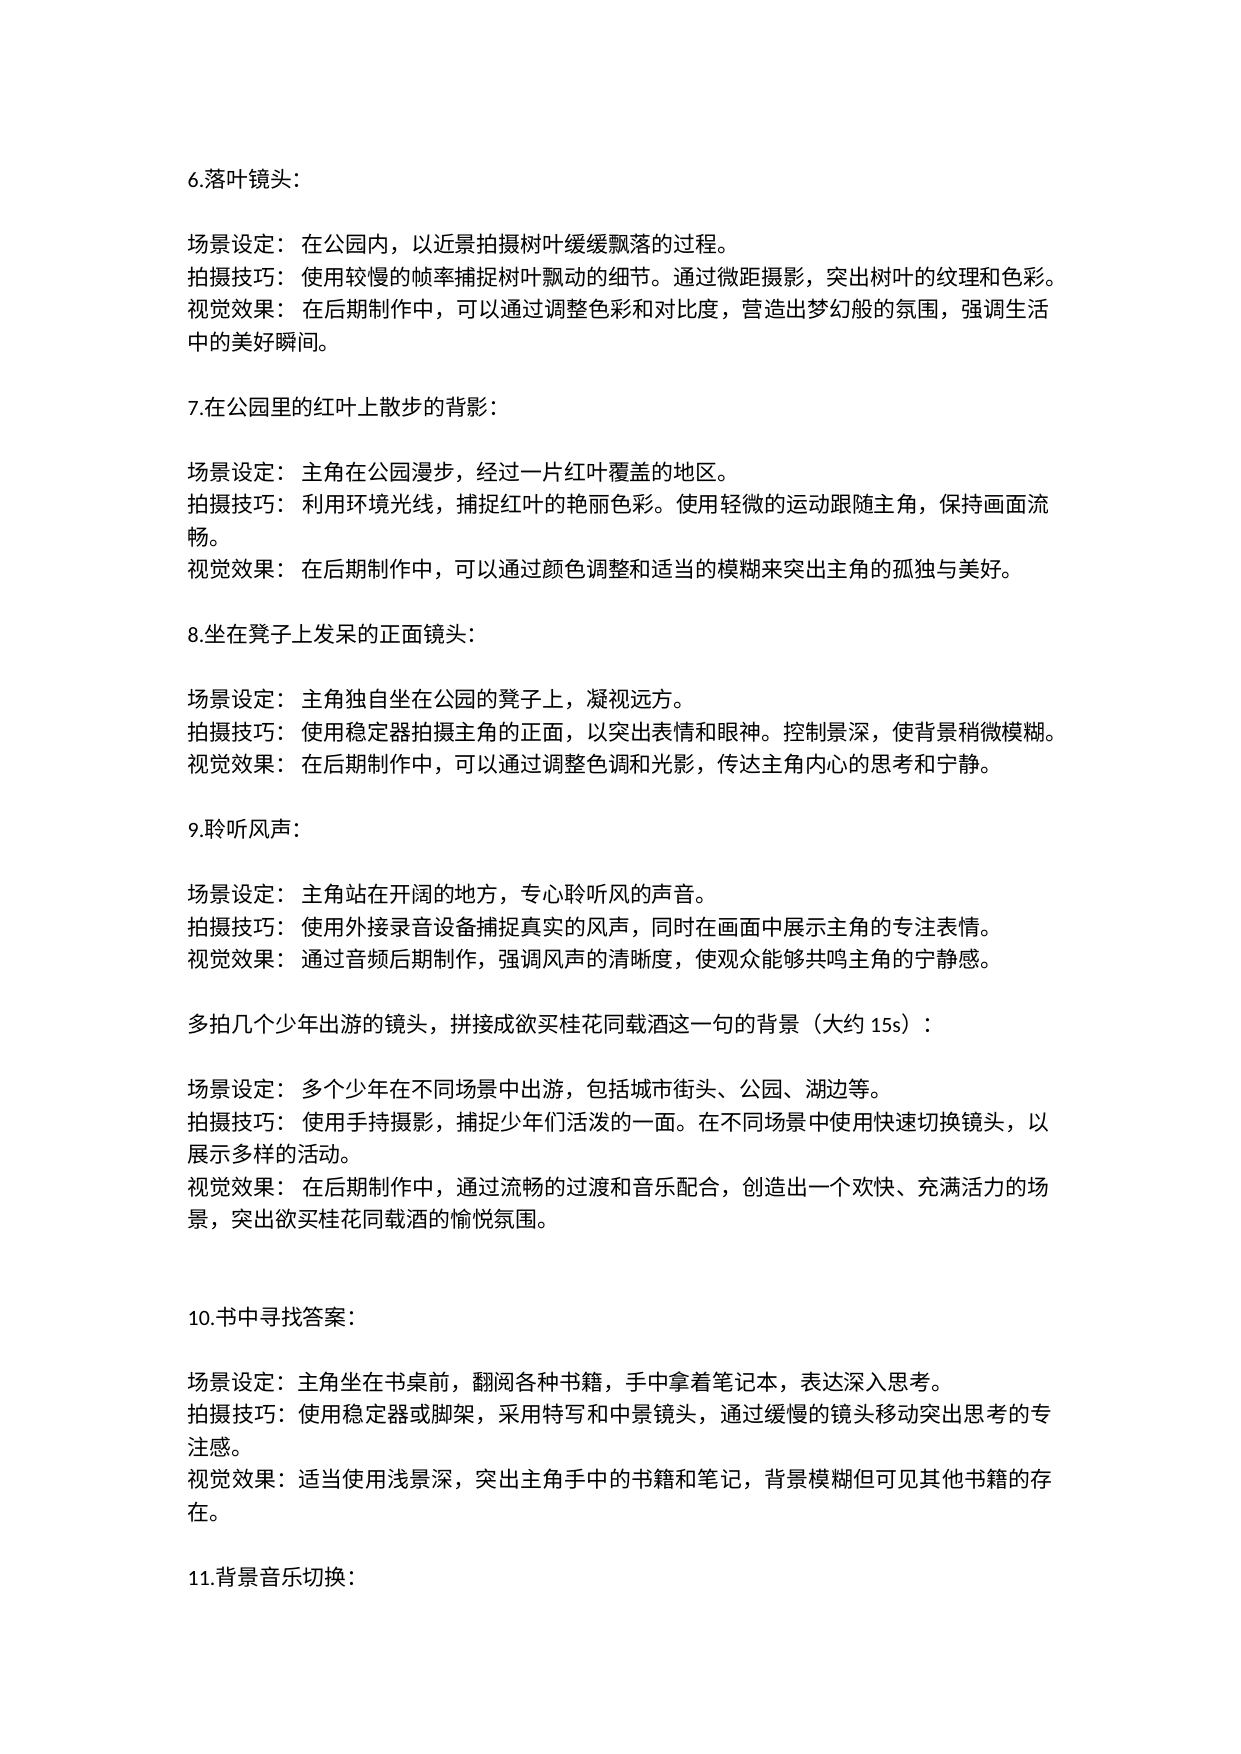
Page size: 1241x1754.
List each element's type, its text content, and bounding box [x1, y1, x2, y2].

text 9.聆听风声： [187, 812, 1053, 844]
text 场景设定： 多个少年在不同场景中出游，包括城市街头、公园、湖边等。 [187, 1072, 1053, 1104]
text 6.落叶镜头： [187, 162, 1053, 194]
text 视觉效果： 通过音频后期制作，强调风声的清晰度，使观众能够共鸣主角的宁静感。 [187, 942, 1053, 974]
text 视觉效果： 在后期制作中，可以通过调整色彩和对比度，营造出梦幻般的氛围，强调生活中的美好瞬间。 [187, 292, 1053, 357]
text 视觉效果： 在后期制作中，可以通过颜色调整和适当的模糊来突出主角的孤独与美好。 [187, 552, 1053, 584]
text 拍摄技巧： 使用外接录音设备捕捉真实的风声，同时在画面中展示主角的专注表情。 [187, 909, 1053, 942]
text 场景设定：主角坐在书桌前，翻阅各种书籍，手中拿着笔记本，表达深入思考。 [187, 1364, 1053, 1397]
text 10.书中寻找答案： [187, 1299, 1053, 1332]
text 场景设定： 主角独自坐在公园的凳子上，凝视远方。 [187, 682, 1053, 714]
text 拍摄技巧： 使用手持摄影，捕捉少年们活泼的一面。在不同场景中使用快速切换镜头，以展示多样的活动。 [187, 1104, 1053, 1169]
text 场景设定： 主角站在开阔的地方，专心聆听风的声音。 [187, 877, 1053, 909]
text 拍摄技巧：使用稳定器或脚架，采用特写和中景镜头，通过缓慢的镜头移动突出思考的专注感。 [187, 1397, 1053, 1462]
text 视觉效果：适当使用浅景深，突出主角手中的书籍和笔记，背景模糊但可见其他书籍的存在。 [187, 1462, 1053, 1527]
text 场景设定： 主角在公园漫步，经过一片红叶覆盖的地区。 [187, 454, 1053, 487]
text 拍摄技巧： 使用稳定器拍摄主角的正面，以突出表情和眼神。控制景深，使背景稍微模糊。 [187, 714, 1053, 747]
text 多拍几个少年出游的镜头，拼接成欲买桂花同载酒这一句的背景（大约15s）： [187, 1007, 1053, 1039]
text 拍摄技巧： 使用较慢的帧率捕捉树叶飘动的细节。通过微距摄影，突出树叶的纹理和色彩。 [187, 259, 1053, 292]
text 拍摄技巧： 利用环境光线，捕捉红叶的艳丽色彩。使用轻微的运动跟随主角，保持画面流畅。 [187, 487, 1053, 552]
text 7.在公园里的红叶上散步的背影： [187, 389, 1053, 422]
text 场景设定： 在公园内，以近景拍摄树叶缓缓飘落的过程。 [187, 227, 1053, 259]
text 视觉效果： 在后期制作中，可以通过调整色调和光影，传达主角内心的思考和宁静。 [187, 747, 1053, 779]
text 视觉效果： 在后期制作中，通过流畅的过渡和音乐配合，创造出一个欢快、充满活力的场景，突出欲买桂花同载酒的愉悦氛围。 [187, 1169, 1053, 1234]
text 11.背景音乐切换： [187, 1559, 1053, 1592]
text 8.坐在凳子上发呆的正面镜头： [187, 617, 1053, 649]
